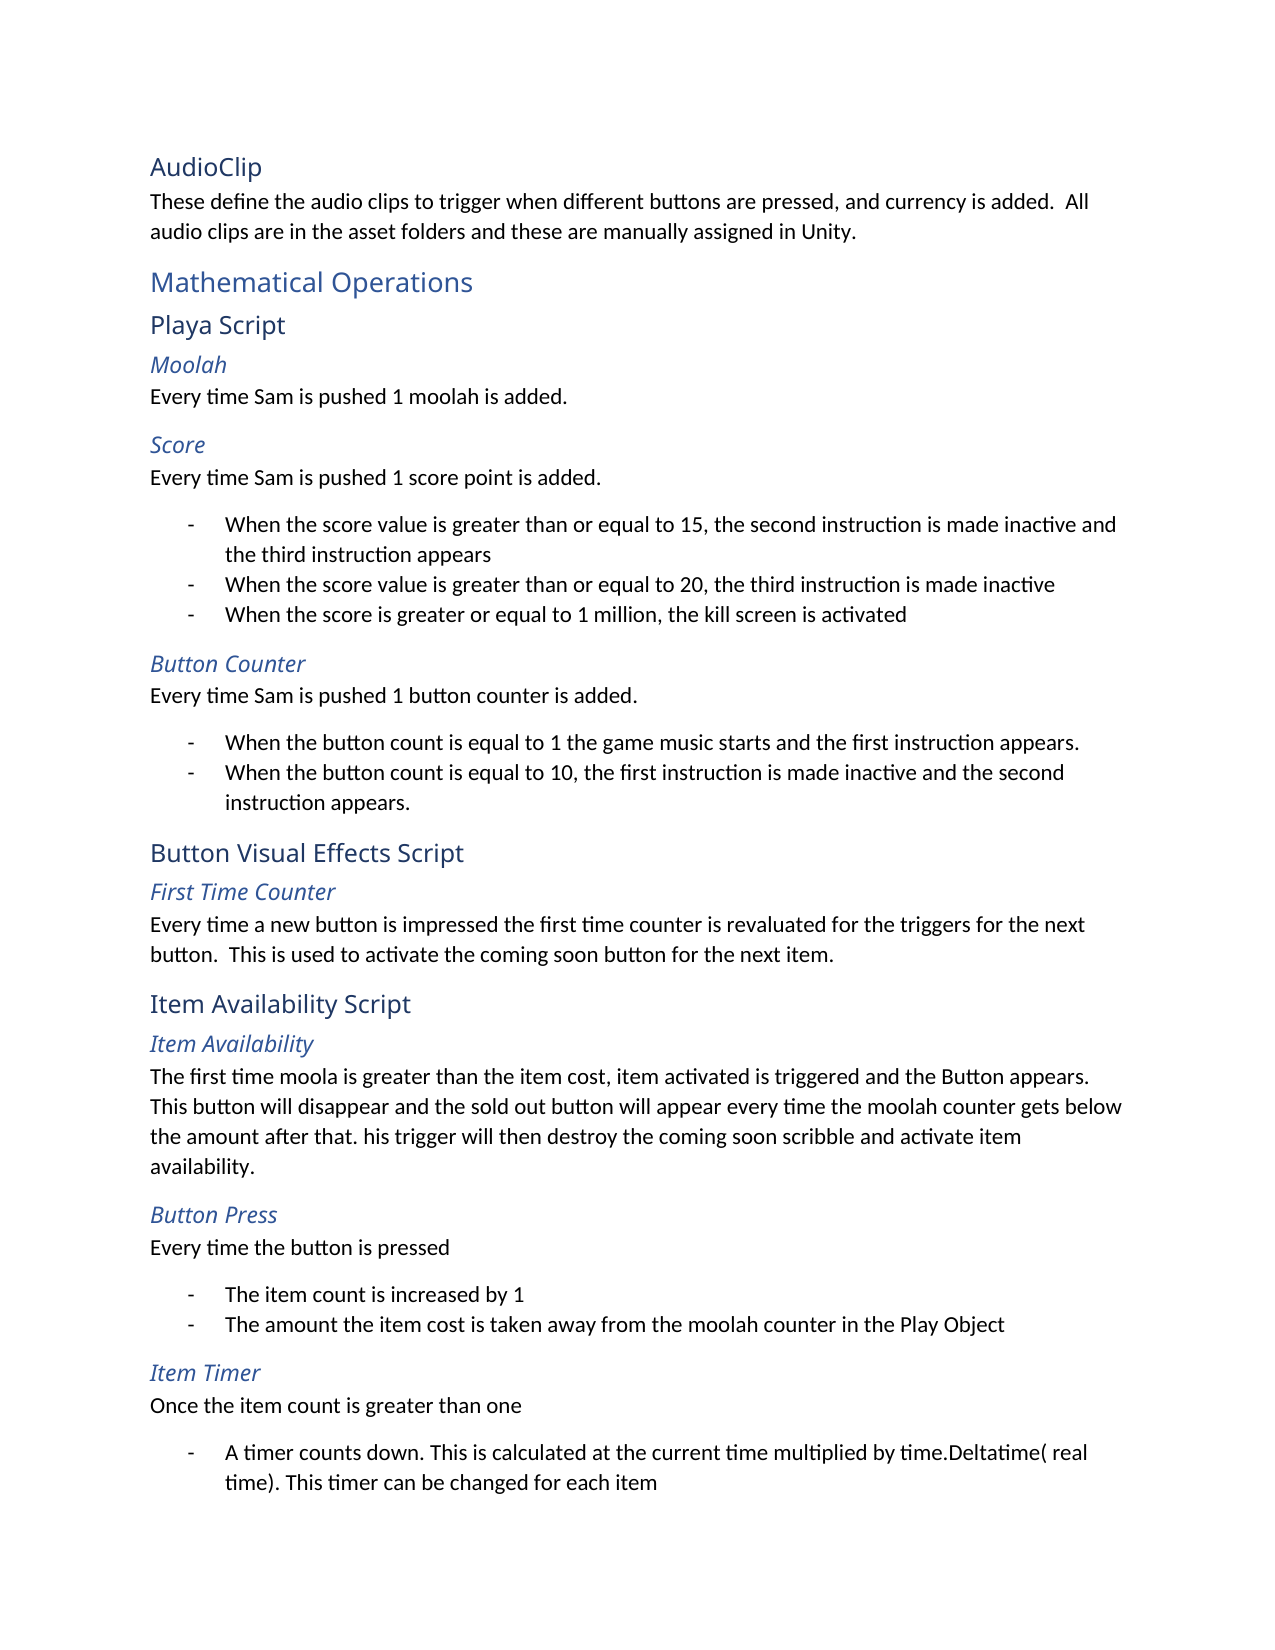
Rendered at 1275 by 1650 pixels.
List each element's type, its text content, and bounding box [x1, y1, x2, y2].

subtitle Item Timer [150, 1357, 1125, 1388]
text Once the item count is greater than one [150, 1391, 1125, 1419]
list A timer counts down. This is calculated at the current time multiplied by time.Deltatime( real time). This timer can be changed for each item [187, 1438, 1125, 1496]
text The first time moola is greater than the item cost, item activated is triggered and the Button appears. This button will disappear and the sold out button will appear every time the moolah counter gets below the amount after that. his trigger will then destroy the coming soon scribble and activate item availability. [150, 1062, 1125, 1181]
text Every time Sam is pushed 1 button counter is added. [150, 681, 1125, 709]
text Every time Sam is pushed 1 moolah is added. [150, 382, 1125, 411]
text Every time a new button is impressed the first time counter is revaluated for the triggers for the next button. This is used to activate the coming soon button for the next item. [150, 910, 1125, 968]
subtitle Button Visual Effects Script [150, 835, 1125, 869]
subtitle Mathematical Operations [150, 264, 1125, 301]
text Every time the button is pressed [150, 1233, 1125, 1261]
text These define the audio clips to trigger when different buttons are pressed, and currency is added. All audio clips are in the asset folders and these are manually assigned in Unity. [150, 187, 1125, 245]
list When the score value is greater than or equal to 20, the third instruction is made inactive [187, 570, 1125, 598]
subtitle Moolah [150, 349, 1125, 380]
subtitle First Time Counter [150, 876, 1125, 908]
subtitle Score [150, 429, 1125, 461]
list When the score value is greater than or equal to 15, the second instruction is made inactive and the third instruction appears [187, 510, 1125, 568]
subtitle Item Availability Script [150, 987, 1125, 1021]
subtitle Item Availability [150, 1028, 1125, 1059]
list The item count is increased by 1 [187, 1280, 1125, 1308]
subtitle Button Counter [150, 647, 1125, 679]
list When the score is greater or equal to 1 million, the kill screen is activated [187, 601, 1125, 629]
subtitle AudioClip [150, 150, 1125, 184]
list When the button count is equal to 10, the first instruction is made inactive and the second instruction appears. [187, 758, 1125, 817]
list When the button count is equal to 1 the game music starts and the first instruction appears. [187, 728, 1125, 756]
subtitle Playa Script [150, 308, 1125, 342]
text Every time Sam is pushed 1 score point is added. [150, 463, 1125, 491]
subtitle Button Press [150, 1199, 1125, 1231]
list The amount the item cost is taken away from the moolah counter in the Play Object [187, 1310, 1125, 1338]
